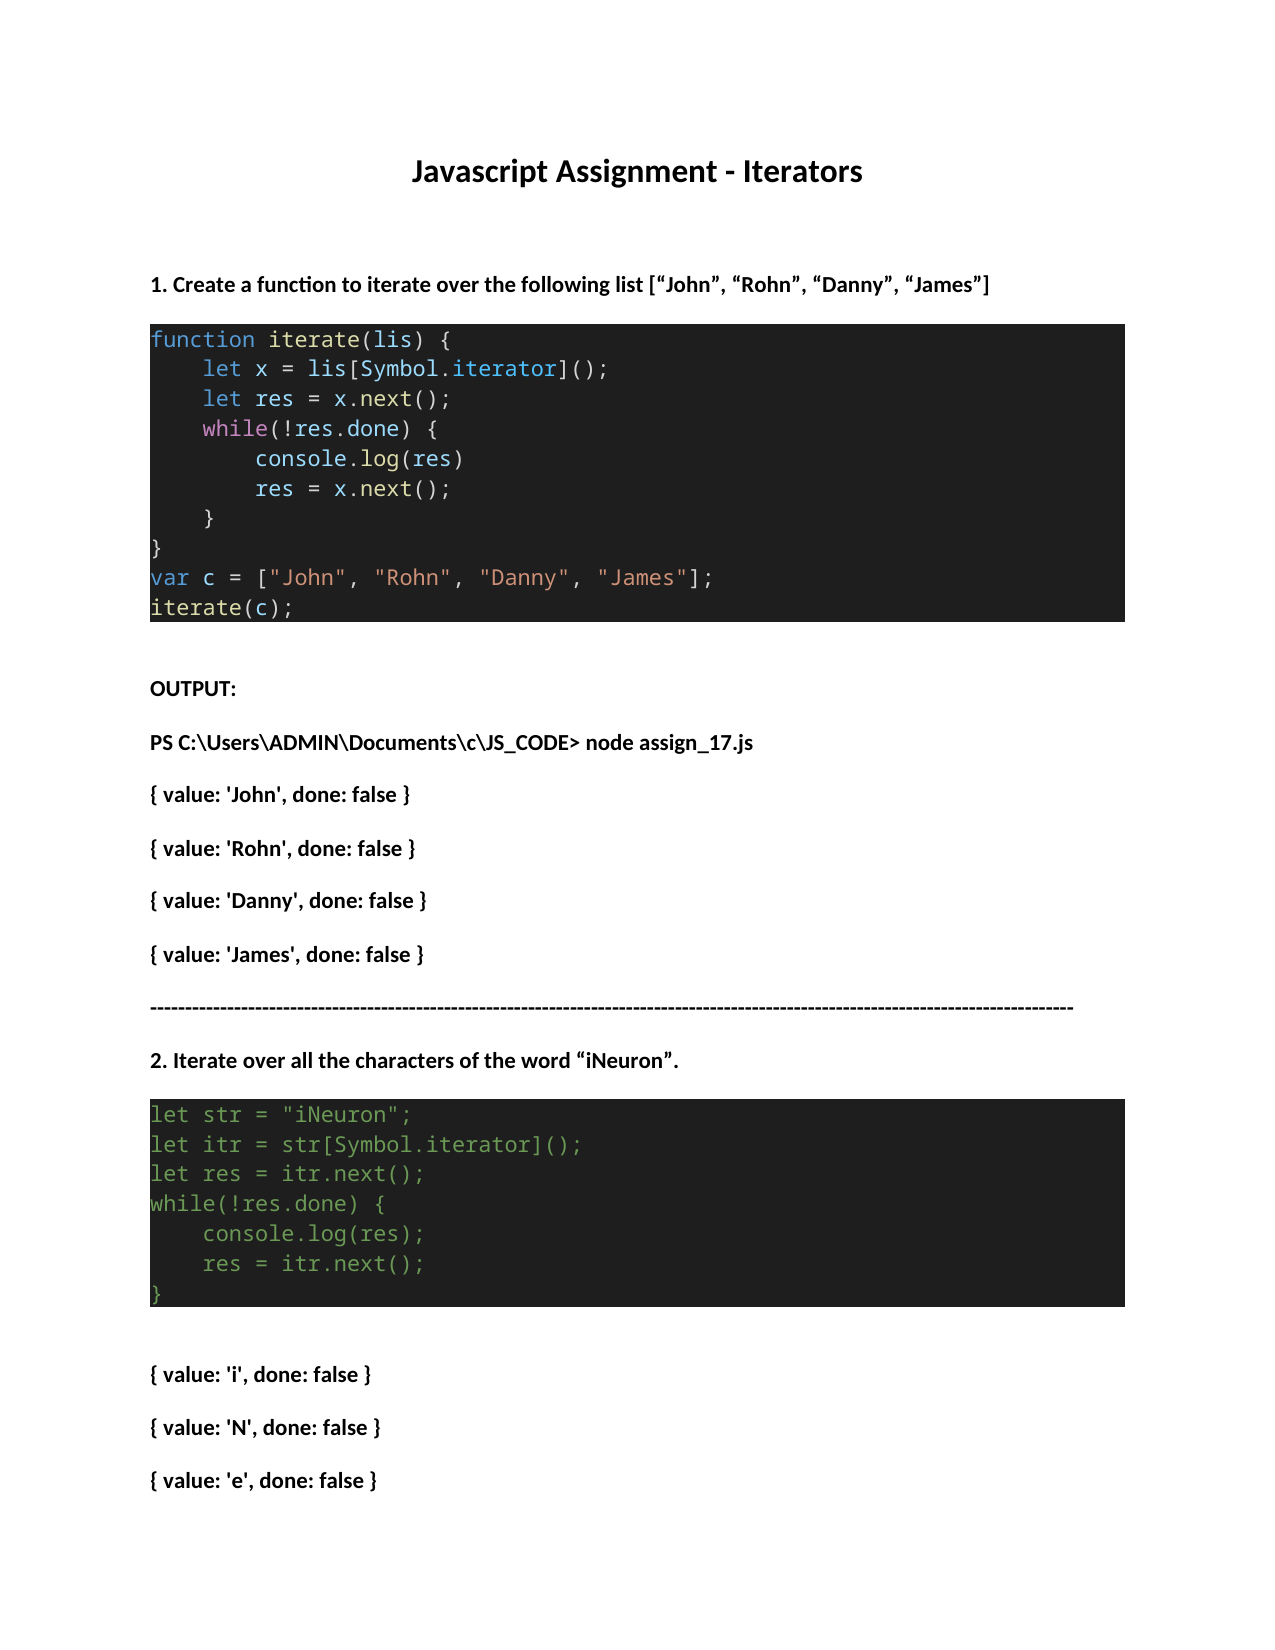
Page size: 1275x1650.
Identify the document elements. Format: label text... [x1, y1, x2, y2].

text let res = itr.next(); [150, 1158, 1125, 1188]
text } [150, 532, 1125, 562]
text OUTPUT: [150, 674, 1125, 703]
text { value: 'Danny', done: false } [150, 887, 1125, 915]
text PS C:\Users\ADMIN\Documents\c\JS_CODE> node assign_17.js [150, 728, 1125, 756]
text res = itr.next(); [150, 1248, 1125, 1277]
text { value: 'i', done: false } [150, 1360, 1125, 1388]
text console.log(res) [150, 443, 1125, 473]
text res = x.next(); [150, 473, 1125, 502]
text { value: 'John', done: false } [150, 781, 1125, 809]
text Javascript Assignment - Iterators [150, 150, 1125, 191]
text 2. Iterate over all the characters of the word “iNeuron”. [150, 1046, 1125, 1074]
text let str = "iNeuron"; [150, 1099, 1125, 1128]
text let itr = str[Symbol.iterator](); [150, 1128, 1125, 1158]
text ------------------------------------------------------------------------------------------------------------------------------------ [150, 993, 1125, 1021]
text var c = ["John", "Rohn", "Danny", "James"]; [150, 562, 1125, 592]
text 1. Create a function to iterate over the following list [“John”, “Rohn”, “Danny”, “James”] [150, 271, 1125, 299]
text iterate(c); [150, 592, 1125, 622]
text while(!res.done) { [150, 1188, 1125, 1218]
text let res = x.next(); [150, 383, 1125, 413]
text function iterate(lis) { [150, 324, 1125, 353]
text { value: 'Rohn', done: false } [150, 834, 1125, 862]
text let x = lis[Symbol.iterator](); [150, 353, 1125, 383]
text console.log(res); [150, 1218, 1125, 1248]
text while(!res.done) { [150, 413, 1125, 443]
text } [150, 1277, 1125, 1307]
text { value: 'James', done: false } [150, 940, 1125, 968]
text } [150, 502, 1125, 532]
text { value: 'e', done: false } [150, 1466, 1125, 1494]
text { value: 'N', done: false } [150, 1413, 1125, 1441]
